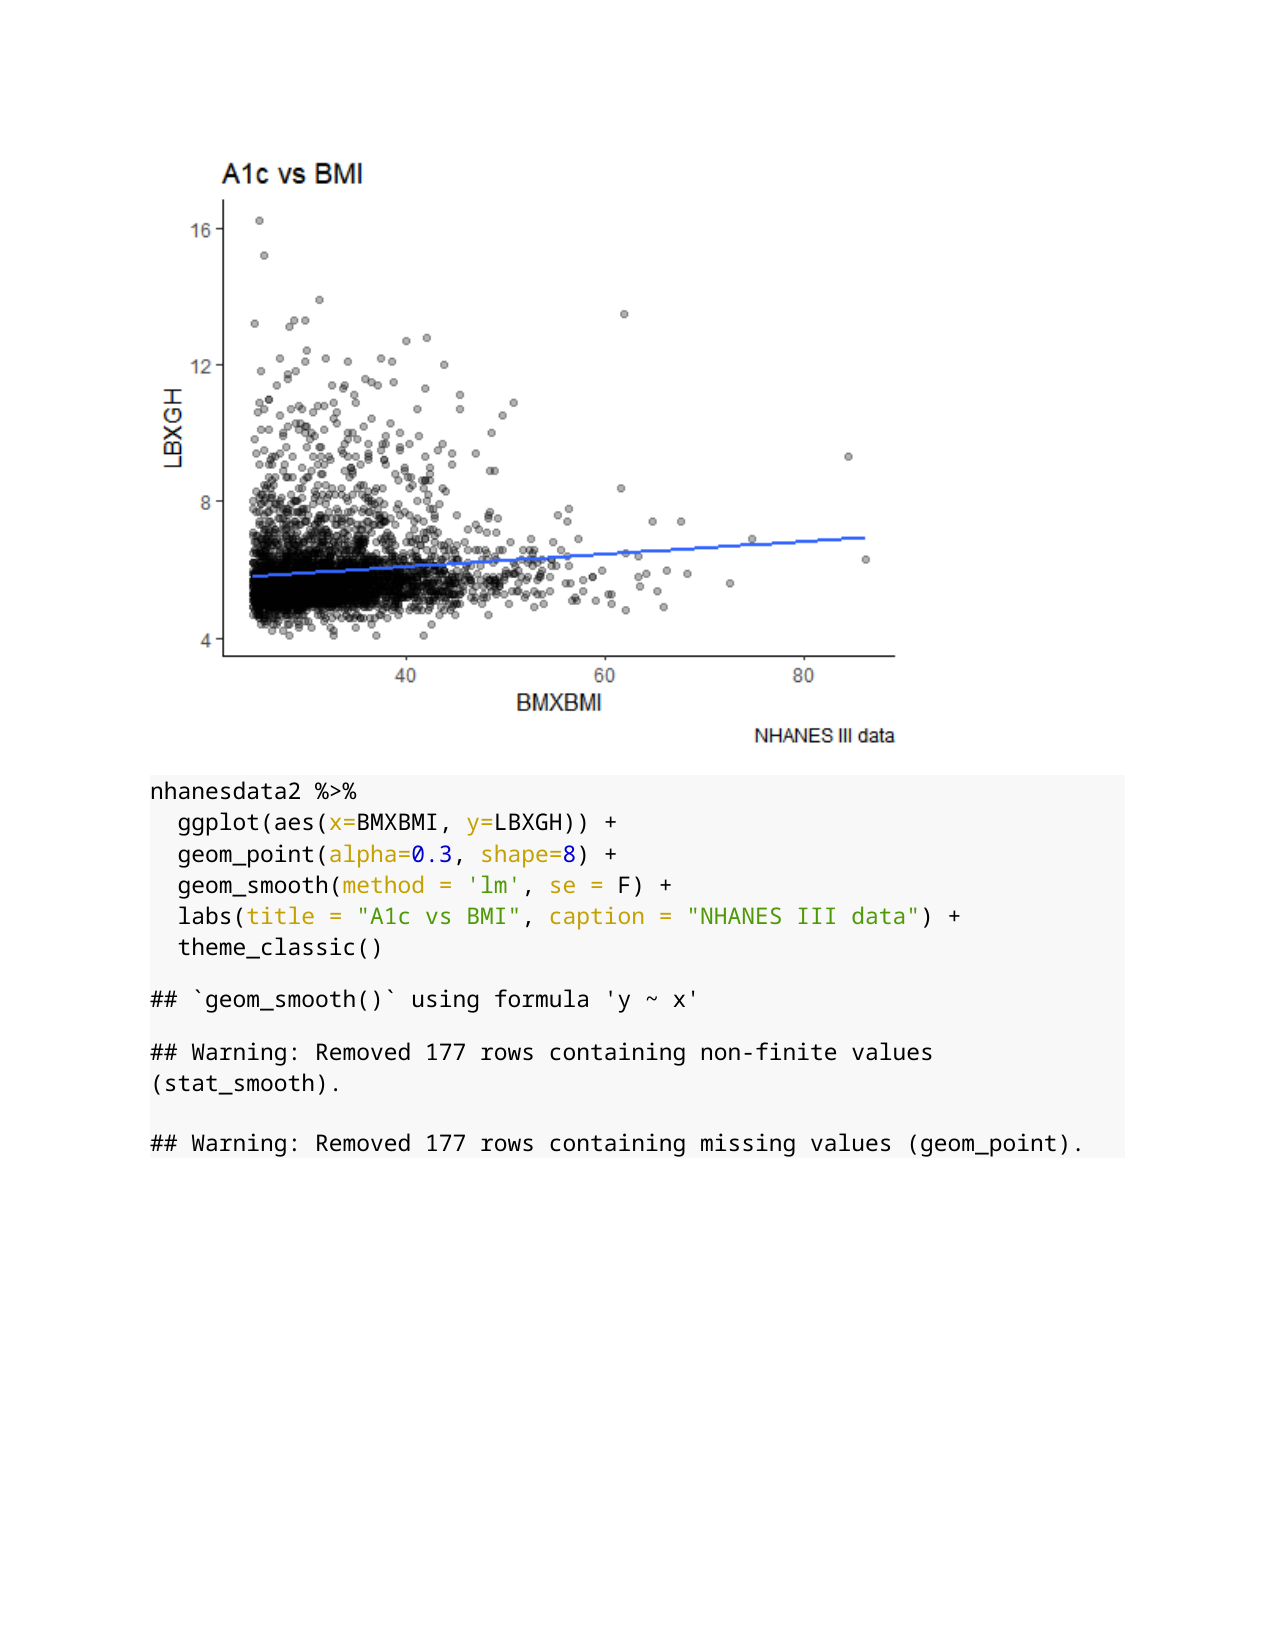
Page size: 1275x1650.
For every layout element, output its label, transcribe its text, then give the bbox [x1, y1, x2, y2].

text nhanesdata2 %>% ggplot(aes(x=BMXBMI, y=LBXGH)) + geom_point(alpha=0.3, shape=8) + geom_smooth(method = 'lm', se = F) + labs(title = "A1c vs BMI", caption = "NHANES III data") + theme_classic() [356, 775, 1125, 963]
picture [150, 150, 908, 757]
text ## Warning: Removed 177 rows containing non-finite values (stat_smooth). ## Warning: Removed 177 rows containing missing values (geom_point). [150, 1036, 1125, 1158]
text ## `geom_smooth()` using formula 'y ~ x' [150, 983, 1125, 1015]
